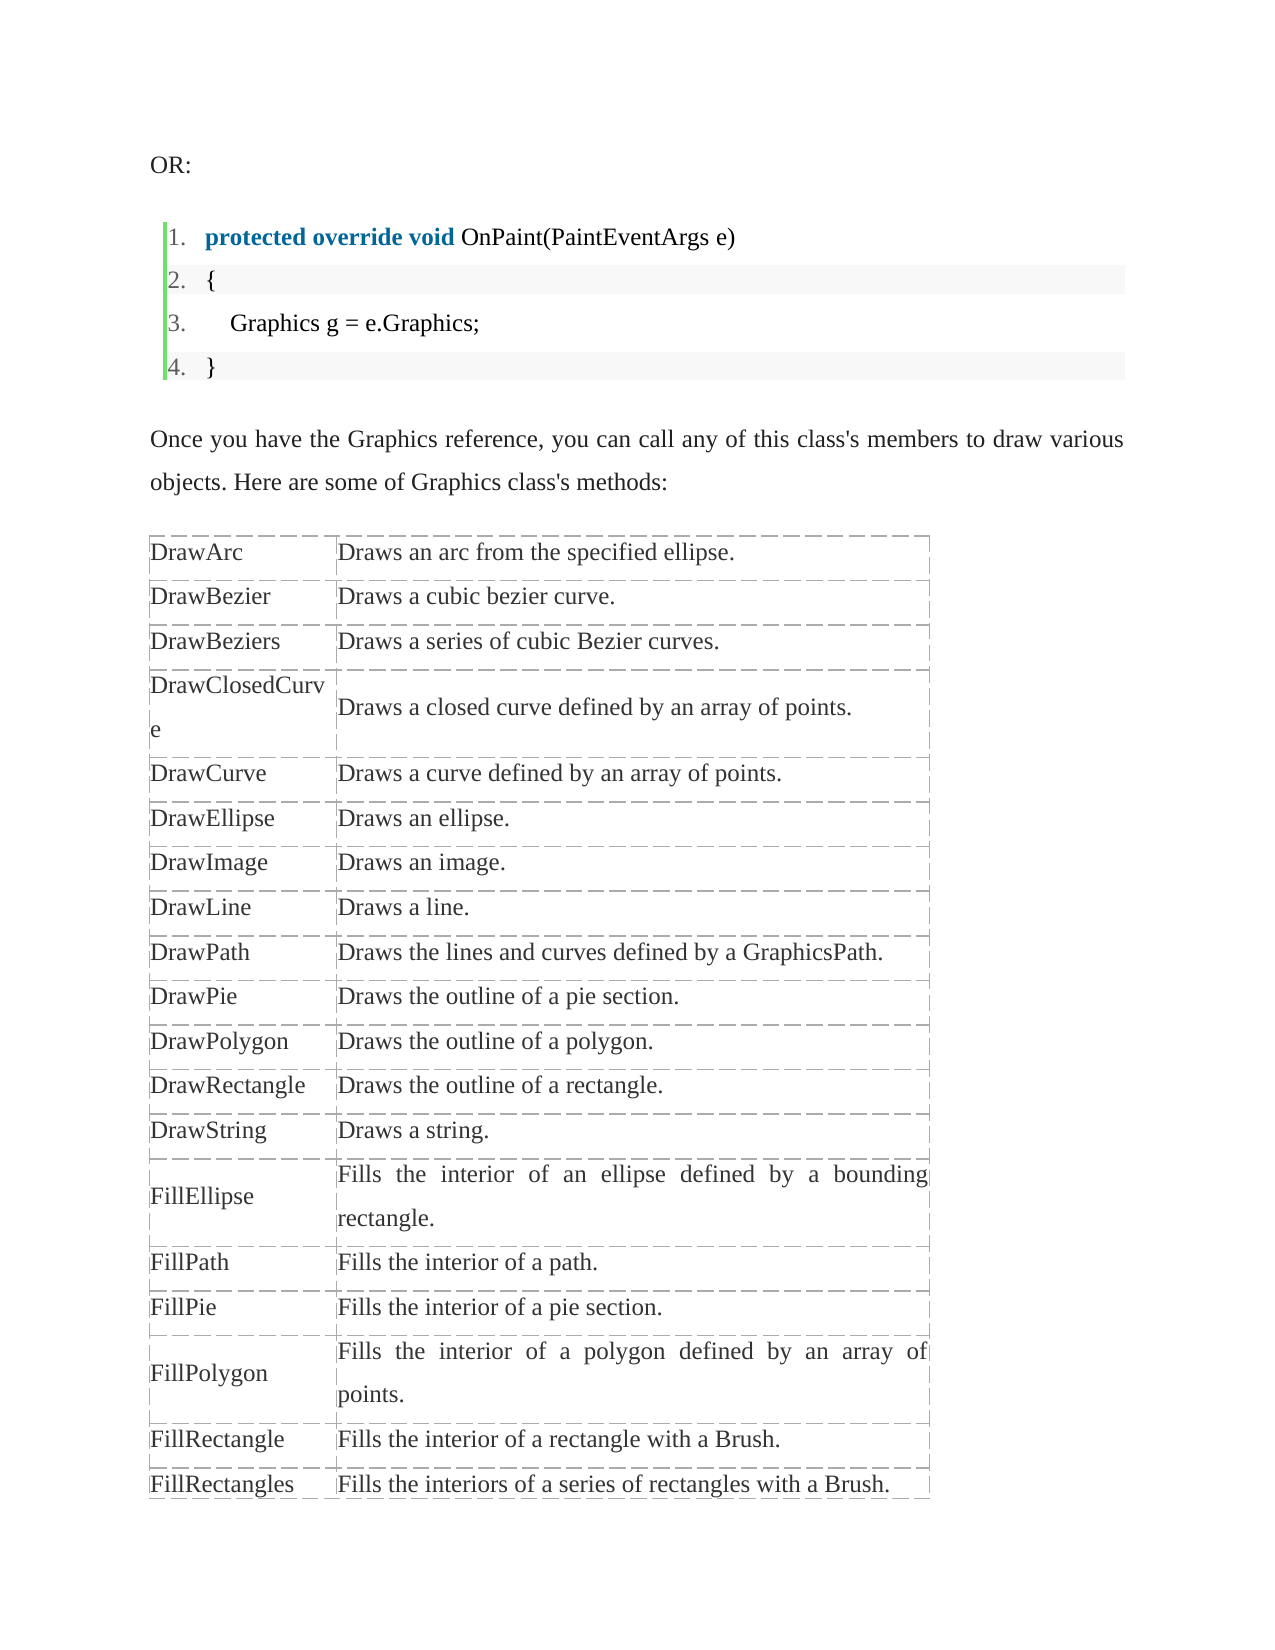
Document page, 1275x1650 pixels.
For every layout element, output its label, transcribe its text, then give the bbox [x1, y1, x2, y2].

table_cell Draws the outline of a rectangle. [337, 1069, 929, 1113]
table_cell DrawString [149, 1113, 337, 1158]
table_header DrawArc [149, 535, 337, 580]
table_header Draws an arc from the specified ellipse. [337, 535, 929, 580]
list protected override void OnPaint(PaintEventArgs e) [167, 222, 1125, 251]
table_cell DrawCurve [149, 757, 337, 801]
table_cell Draws an image. [337, 846, 929, 890]
table_cell Fills the interior of an ellipse defined by a bounding rectangle. [337, 1158, 929, 1246]
text Once you have the Graphics reference, you can call any of this class's members to draw various objects. Here are some of Graphics class's methods: [150, 424, 1125, 496]
table_cell Draws the outline of a polygon. [337, 1024, 929, 1069]
table_cell Fills the interior of a rectangle with a Brush. [337, 1423, 929, 1467]
list } [167, 352, 1125, 380]
table_cell DrawLine [149, 890, 337, 935]
table_cell FillRectangles [149, 1467, 337, 1497]
table_cell FillEllipse [149, 1158, 337, 1246]
table_cell DrawClosedCurve [149, 669, 337, 757]
table_cell Draws a curve defined by an array of points. [337, 757, 929, 801]
table_cell DrawPie [149, 980, 337, 1024]
table_cell DrawRectangle [149, 1069, 337, 1113]
table_cell DrawEllipse [149, 801, 337, 846]
table_cell DrawBezier [149, 580, 337, 624]
table_cell Draws a string. [337, 1113, 929, 1158]
table_cell Fills the interior of a polygon defined by an array of points. [337, 1335, 929, 1422]
table_cell Draws the lines and curves defined by a GraphicsPath. [337, 935, 929, 979]
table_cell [337, 1467, 929, 1497]
table_cell Fills the interior of a pie section. [337, 1290, 929, 1335]
list { [167, 265, 1125, 294]
table_cell Draws a series of cubic Bezier curves. [337, 624, 929, 669]
table_cell Draws a cubic bezier curve. [337, 580, 929, 624]
table_cell Draws a closed curve defined by an array of points. [337, 669, 929, 757]
table_cell FillPath [149, 1246, 337, 1290]
table_cell Draws an ellipse. [337, 801, 929, 846]
text OR: [150, 150, 1125, 179]
list Graphics g = e.Graphics; [167, 308, 1125, 337]
table_cell Draws the outline of a pie section. [337, 980, 929, 1024]
table_cell DrawImage [149, 846, 337, 890]
table_cell FillPie [149, 1290, 337, 1335]
table_cell Fills the interior of a path. [337, 1246, 929, 1290]
table_cell FillPolygon [149, 1335, 337, 1422]
table_cell DrawBeziers [149, 624, 337, 669]
table_cell DrawPath [149, 935, 337, 979]
table_cell Draws a line. [337, 890, 929, 935]
table_cell FillRectangle [149, 1423, 337, 1467]
table_cell DrawPolygon [149, 1024, 337, 1069]
